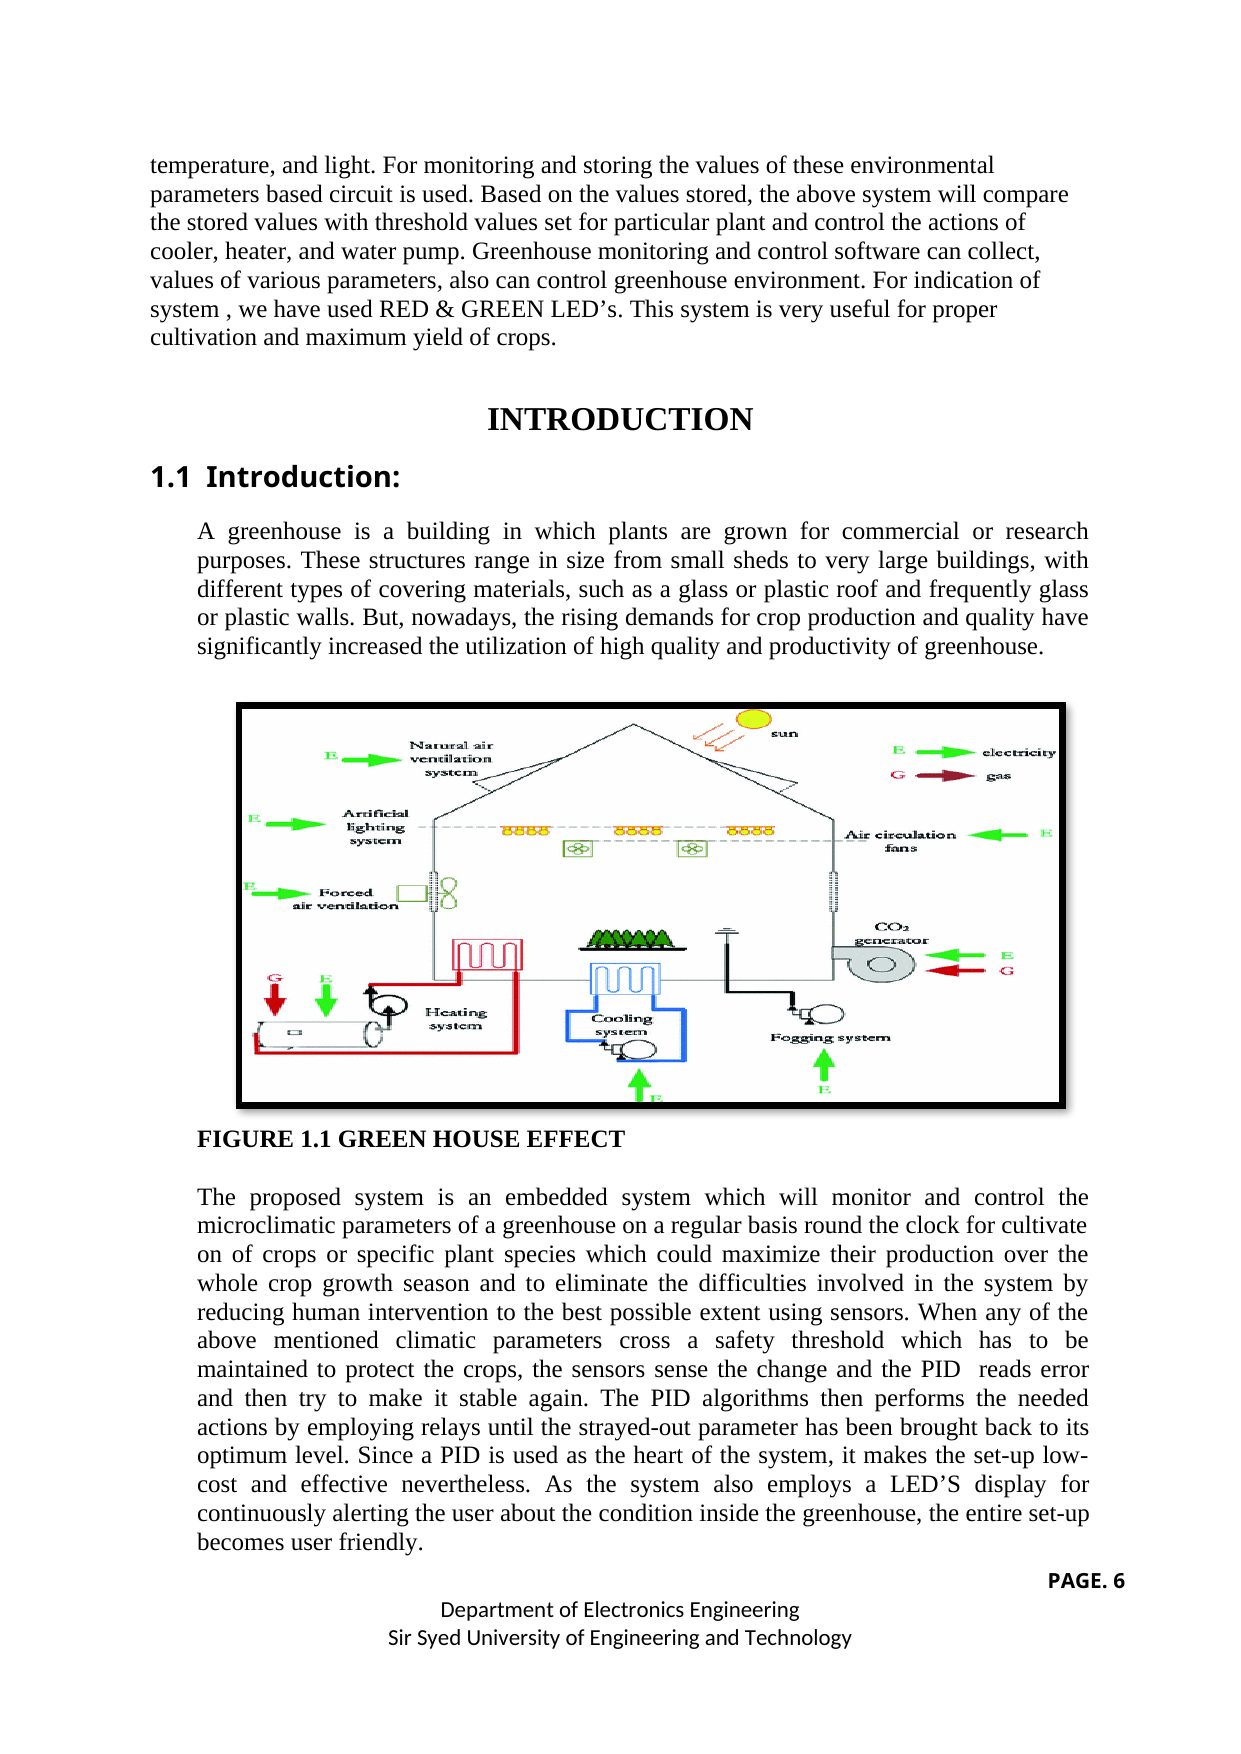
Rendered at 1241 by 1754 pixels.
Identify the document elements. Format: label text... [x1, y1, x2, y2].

list Introduction: [150, 457, 1090, 496]
picture [242, 709, 1059, 1102]
list A greenhouse is a building in which plants are grown for commercial or research purposes. These structures range in size from small sheds to very large buildings, with different types of covering materials, such as a glass or plastic roof and frequently glass or plastic walls. But, nowadays, the rising demands for crop production and quality have significantly increased the utilization of high quality and productivity of greenhouse. [197, 516, 1090, 660]
list on of crops or specific plant species which could maximize their production over the whole crop growth season and to eliminate the difficulties involved in the system by reducing human intervention to the best possible extent using sensors. When any of the above mentioned climatic parameters cross a safety threshold which has to be maintained to protect the crops, the sensors sense the change and the PID reads error and then try to make it stable again. The PID algorithms then performs the needed actions by employing relays until the strayed-out parameter has been brought back to its optimum level. Since a PID is used as the heart of the system, it makes the set-up low-cost and effective nevertheless. As the system also employs a LED’S display for continuously alerting the user about the condition inside the greenhouse, the entire set-up becomes user friendly. [197, 1239, 1090, 1556]
list The proposed system is an embedded system which will monitor and control the microclimatic parameters of a greenhouse on a regular basis round the clock for cultivate [197, 1182, 1090, 1239]
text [150, 150, 1090, 351]
text INTRODUCTION [150, 399, 1090, 437]
